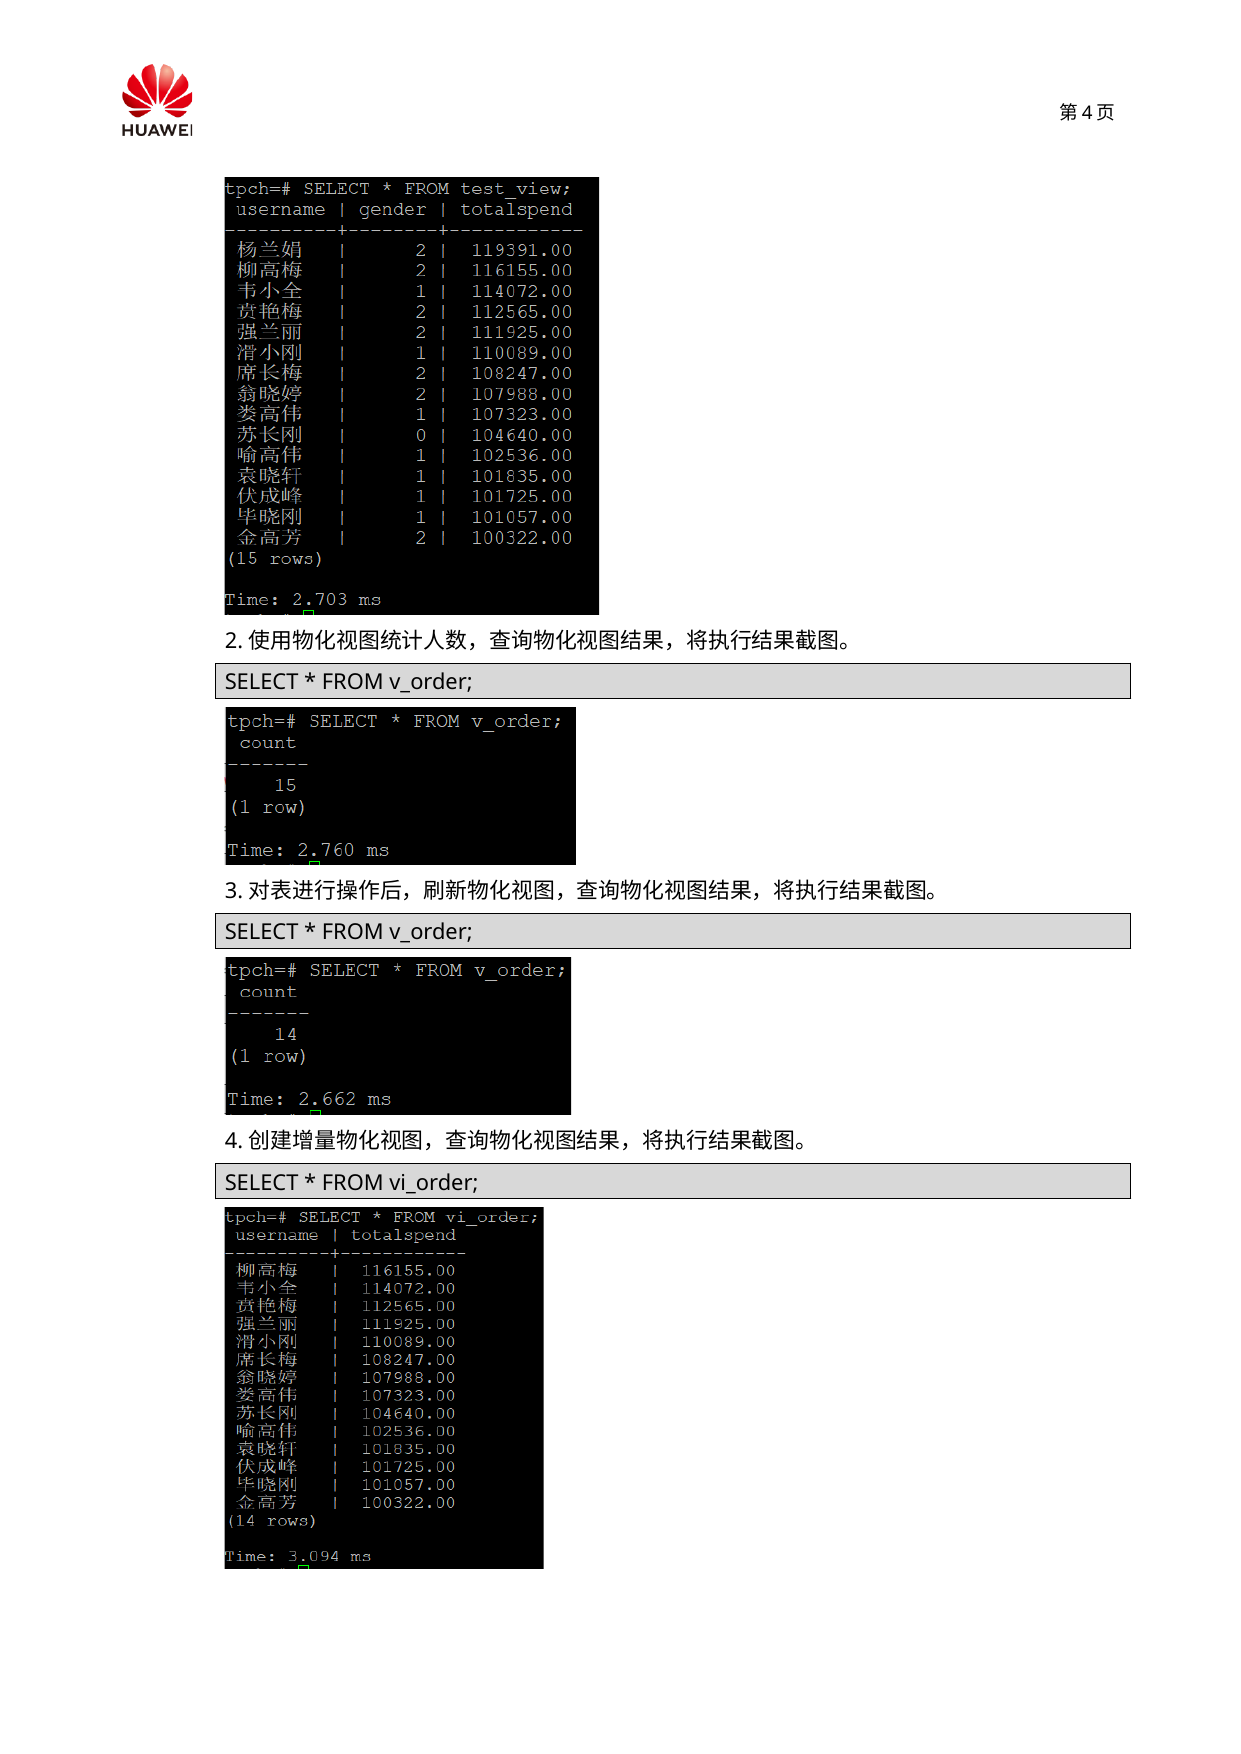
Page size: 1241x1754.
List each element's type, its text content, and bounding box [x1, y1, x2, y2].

text SELECT * FROM vi_order; [216, 1164, 1130, 1198]
picture [224, 177, 600, 615]
text 2. 使用物化视图统计人数，查询物化视图结果，将执行结果截图。 [224, 623, 1122, 654]
picture [224, 1207, 544, 1569]
text SELECT * FROM v_order; [216, 664, 1130, 698]
text SELECT * FROM v_order; [216, 914, 1130, 948]
picture [224, 957, 572, 1115]
text 3. 对表进行操作后，刷新物化视图，查询物化视图结果，将执行结果截图。 [224, 873, 1122, 904]
text 4. 创建增量物化视图，查询物化视图结果，将执行结果截图。 [224, 1123, 1122, 1155]
picture [224, 707, 576, 865]
picture [122, 64, 193, 136]
